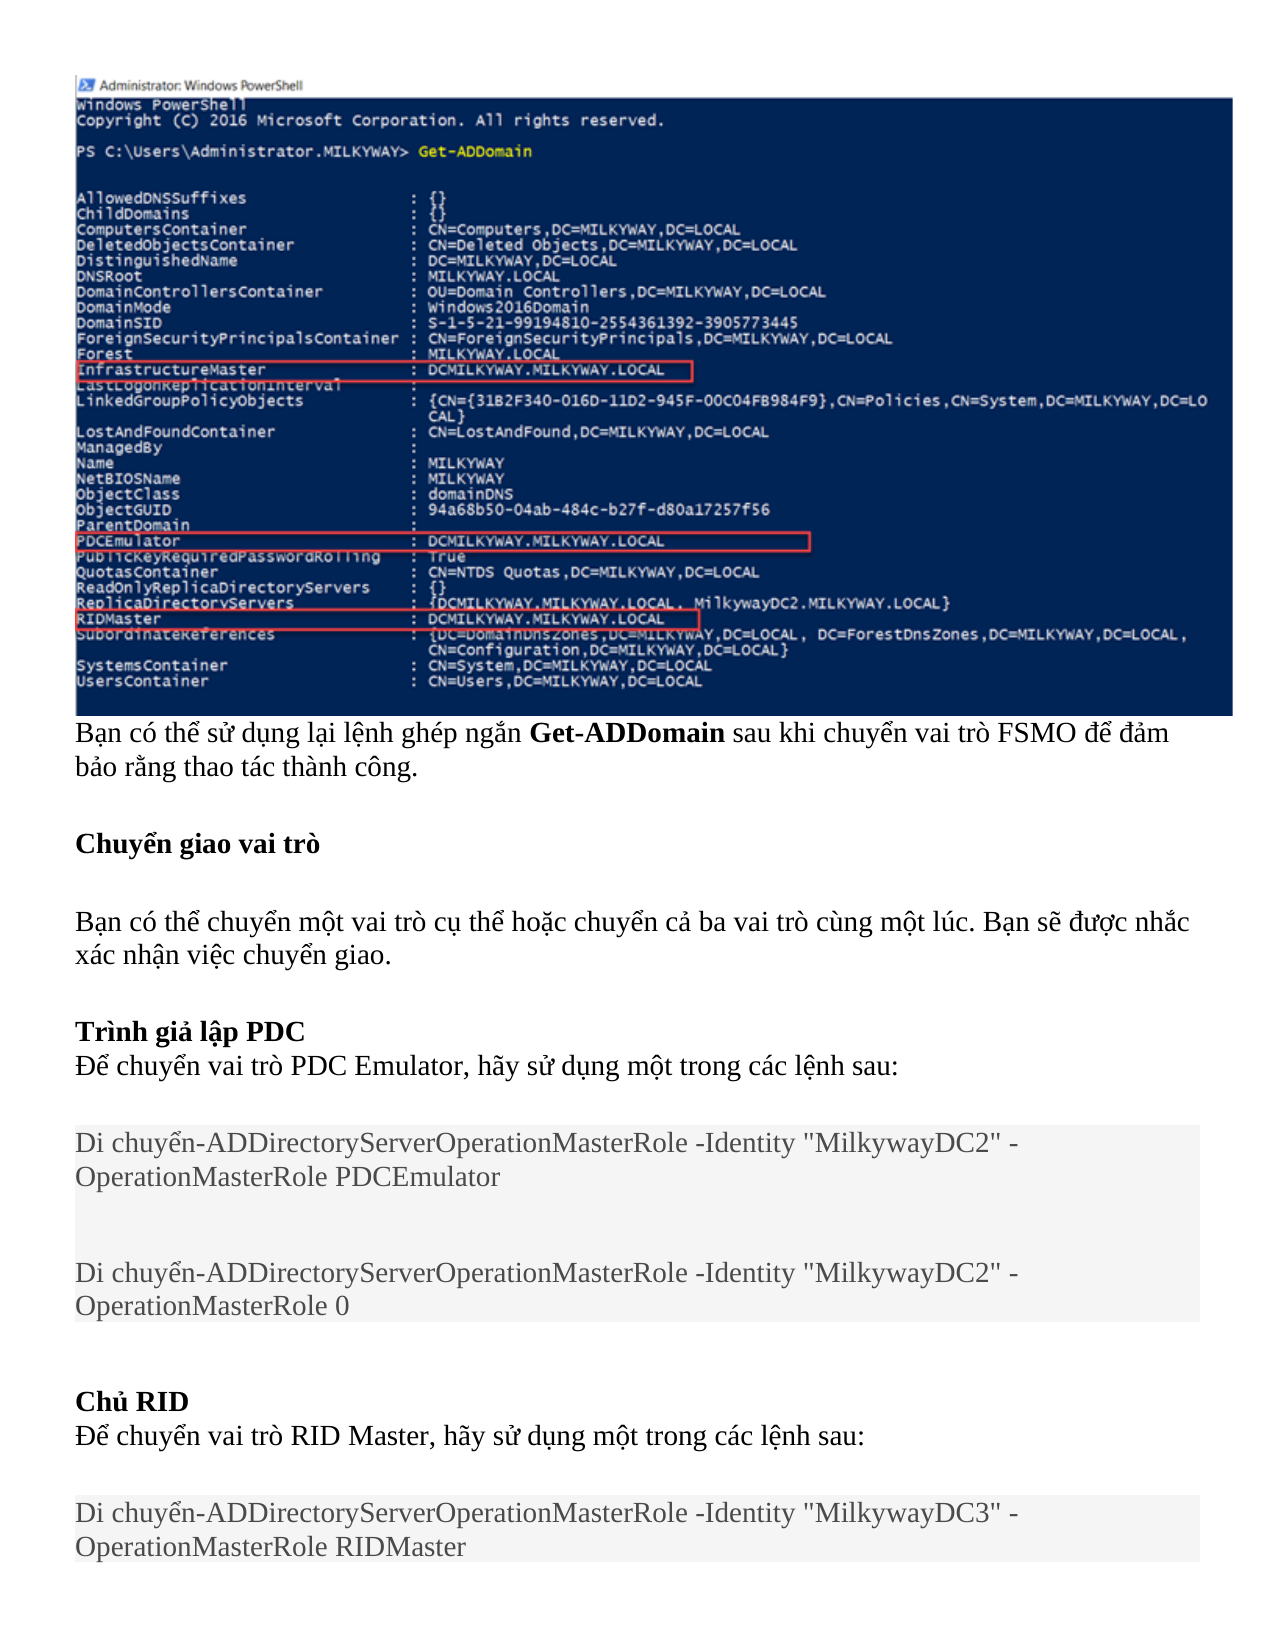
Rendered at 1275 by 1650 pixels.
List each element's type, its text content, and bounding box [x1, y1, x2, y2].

text Để chuyển vai trò RID Master, hãy sử dụng một trong các lệnh sau: [75, 1418, 1200, 1452]
text Để chuyển vai trò PDC Emulator, hãy sử dụng một trong các lệnh sau: [75, 1048, 1200, 1082]
picture [75, 75, 1233, 716]
text Di chuyển-ADDirectoryServerOperationMasterRole -Identity "MilkywayDC3" -OperationMasterRole RIDMaster [75, 1495, 1200, 1562]
text Chuyển giao vai trò [75, 826, 1200, 860]
text Bạn có thể chuyển một vai trò cụ thể hoặc chuyển cả ba vai trò cùng một lúc. Bạn sẽ được nhắc xác nhận việc chuyển giao. [75, 904, 1200, 971]
text Di chuyển-ADDirectoryServerOperationMasterRole -Identity "MilkywayDC2" -OperationMasterRole 0 [75, 1255, 1200, 1322]
text Bạn có thể sử dụng lại lệnh ghép ngắn Get-ADDomain sau khi chuyển vai trò FSMO để đảm bảo rằng thao tác thành công. [75, 716, 1200, 783]
text Trình giả lập PDC [75, 1014, 1200, 1048]
text Di chuyển-ADDirectoryServerOperationMasterRole -Identity "MilkywayDC2" -OperationMasterRole PDCEmulator [75, 1125, 1200, 1192]
text Chủ RID [75, 1384, 1200, 1418]
